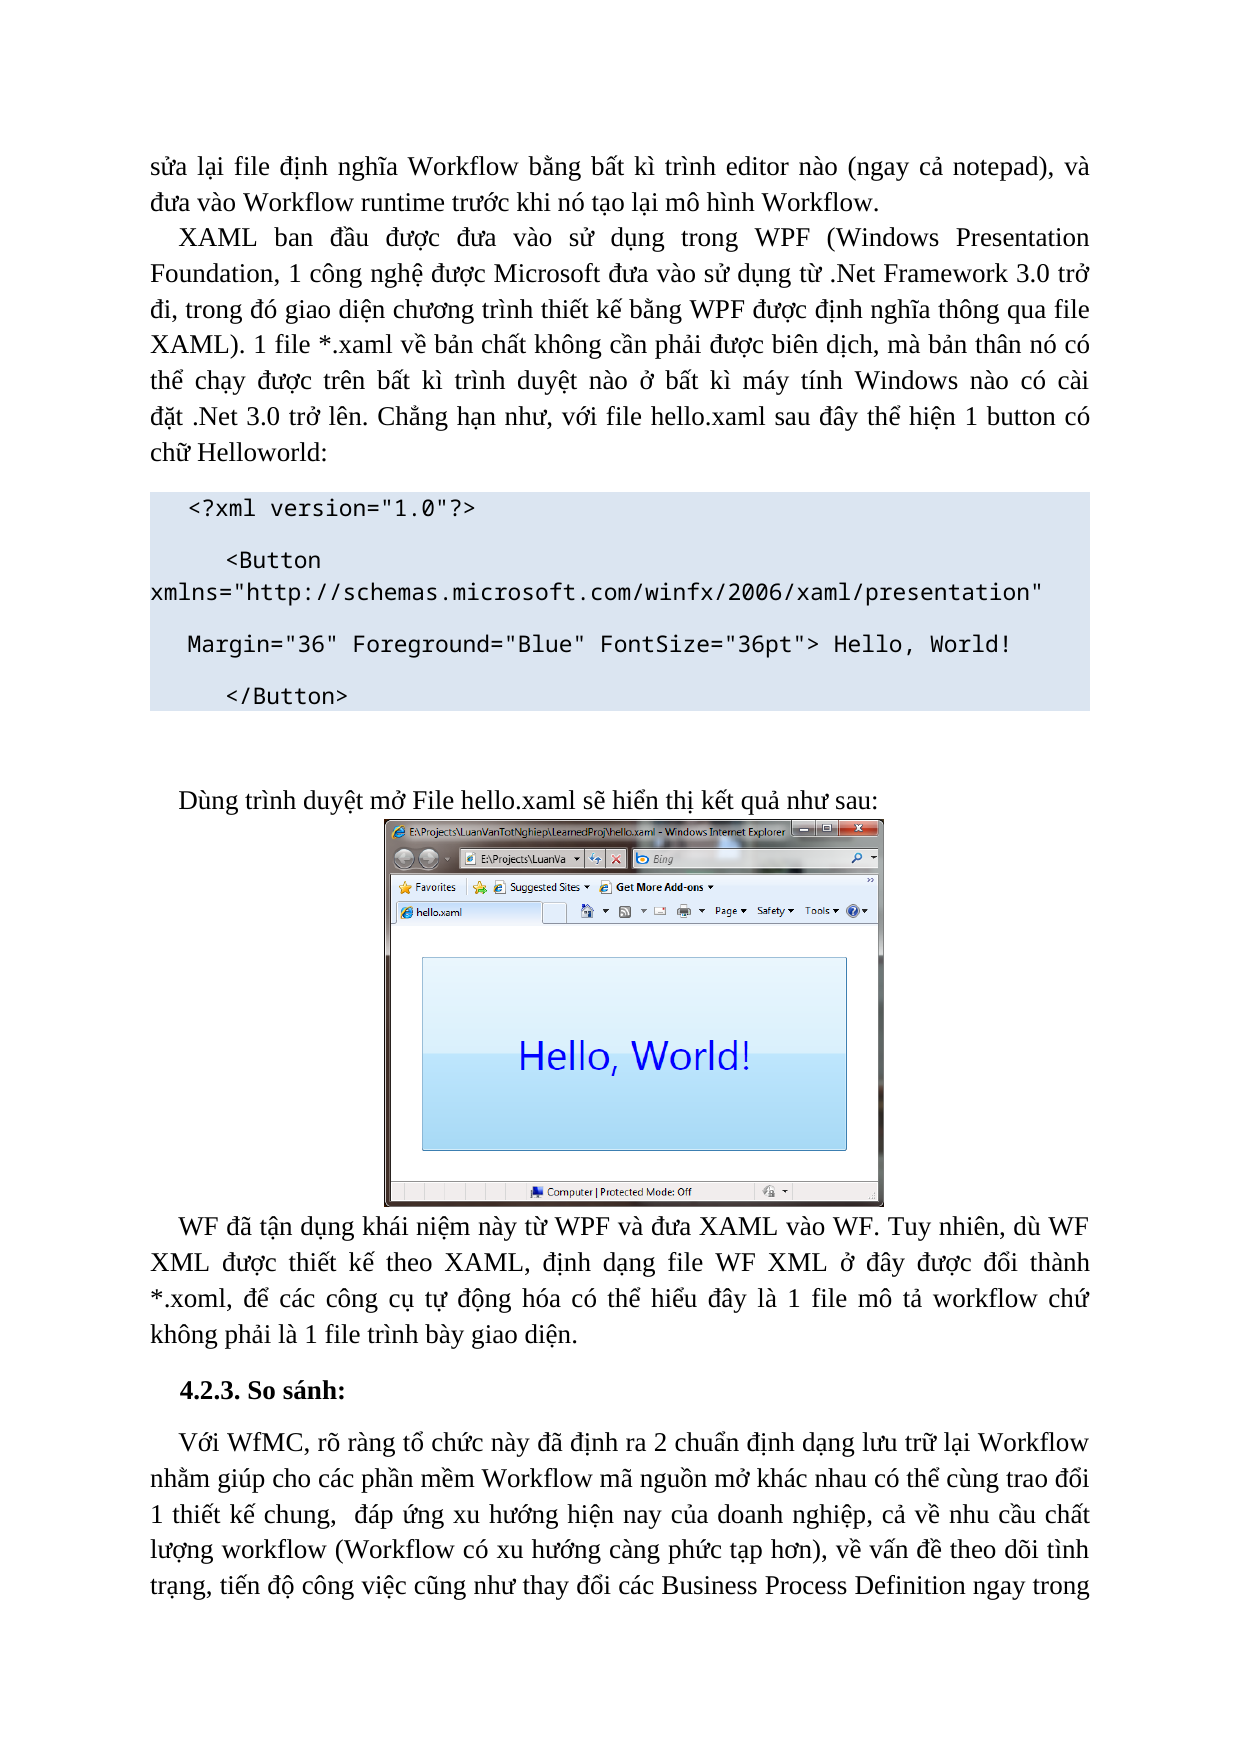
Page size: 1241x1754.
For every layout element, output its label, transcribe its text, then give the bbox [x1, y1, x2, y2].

list Dùng trình duyệt mở File hello.xaml sẽ hiển thị kết quả như sau: [150, 784, 1090, 815]
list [150, 1426, 1090, 1600]
list WF đã tận dụng khái niệm này từ WPF và đưa XAML vào WF. Tuy nhiên, dù WF XML được thiết kế theo XAML, định dạng file WF XML ở đây được đổi thành *.xoml, để các công cụ tự động hóa có thể hiểu đây là 1 file mô tả workflow chứ không phải là 1 file trình bày giao diện. [150, 1211, 1090, 1349]
picture [384, 819, 884, 1207]
text </Button> [150, 680, 1090, 711]
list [150, 150, 1090, 217]
text 4.2.3. So sánh: [179, 1374, 1090, 1405]
text <?xml version="1.0"?> [150, 492, 1090, 524]
list XAML ban đầu được đưa vào sử dụng trong WPF (Windows Presentation Foundation, 1 công nghệ được Microsoft đưa vào sử dụng từ .Net Framework 3.0 trở đi, trong đó giao diện chương trình thiết kế bằng WPF được định nghĩa thông qua file XAML). 1 file *.xaml về bản chất không cần phải được biên dịch, mà bản thân nó có thể chạy được trên bất kì trình duyệt nào ở bất kì máy tính Windows nào có cài đặt .Net 3.0 trở lên. Chẳng hạn như, với file hello.xaml sau đây thể hiện 1 button có chữ Helloworld: [150, 221, 1090, 467]
text <Button xmlns="http://schemas.microsoft.com/winfx/2006/xaml/presentation" [150, 544, 1090, 607]
text Margin="36" Foreground="Blue" FontSize="36pt"> Hello, World! [150, 628, 1090, 659]
